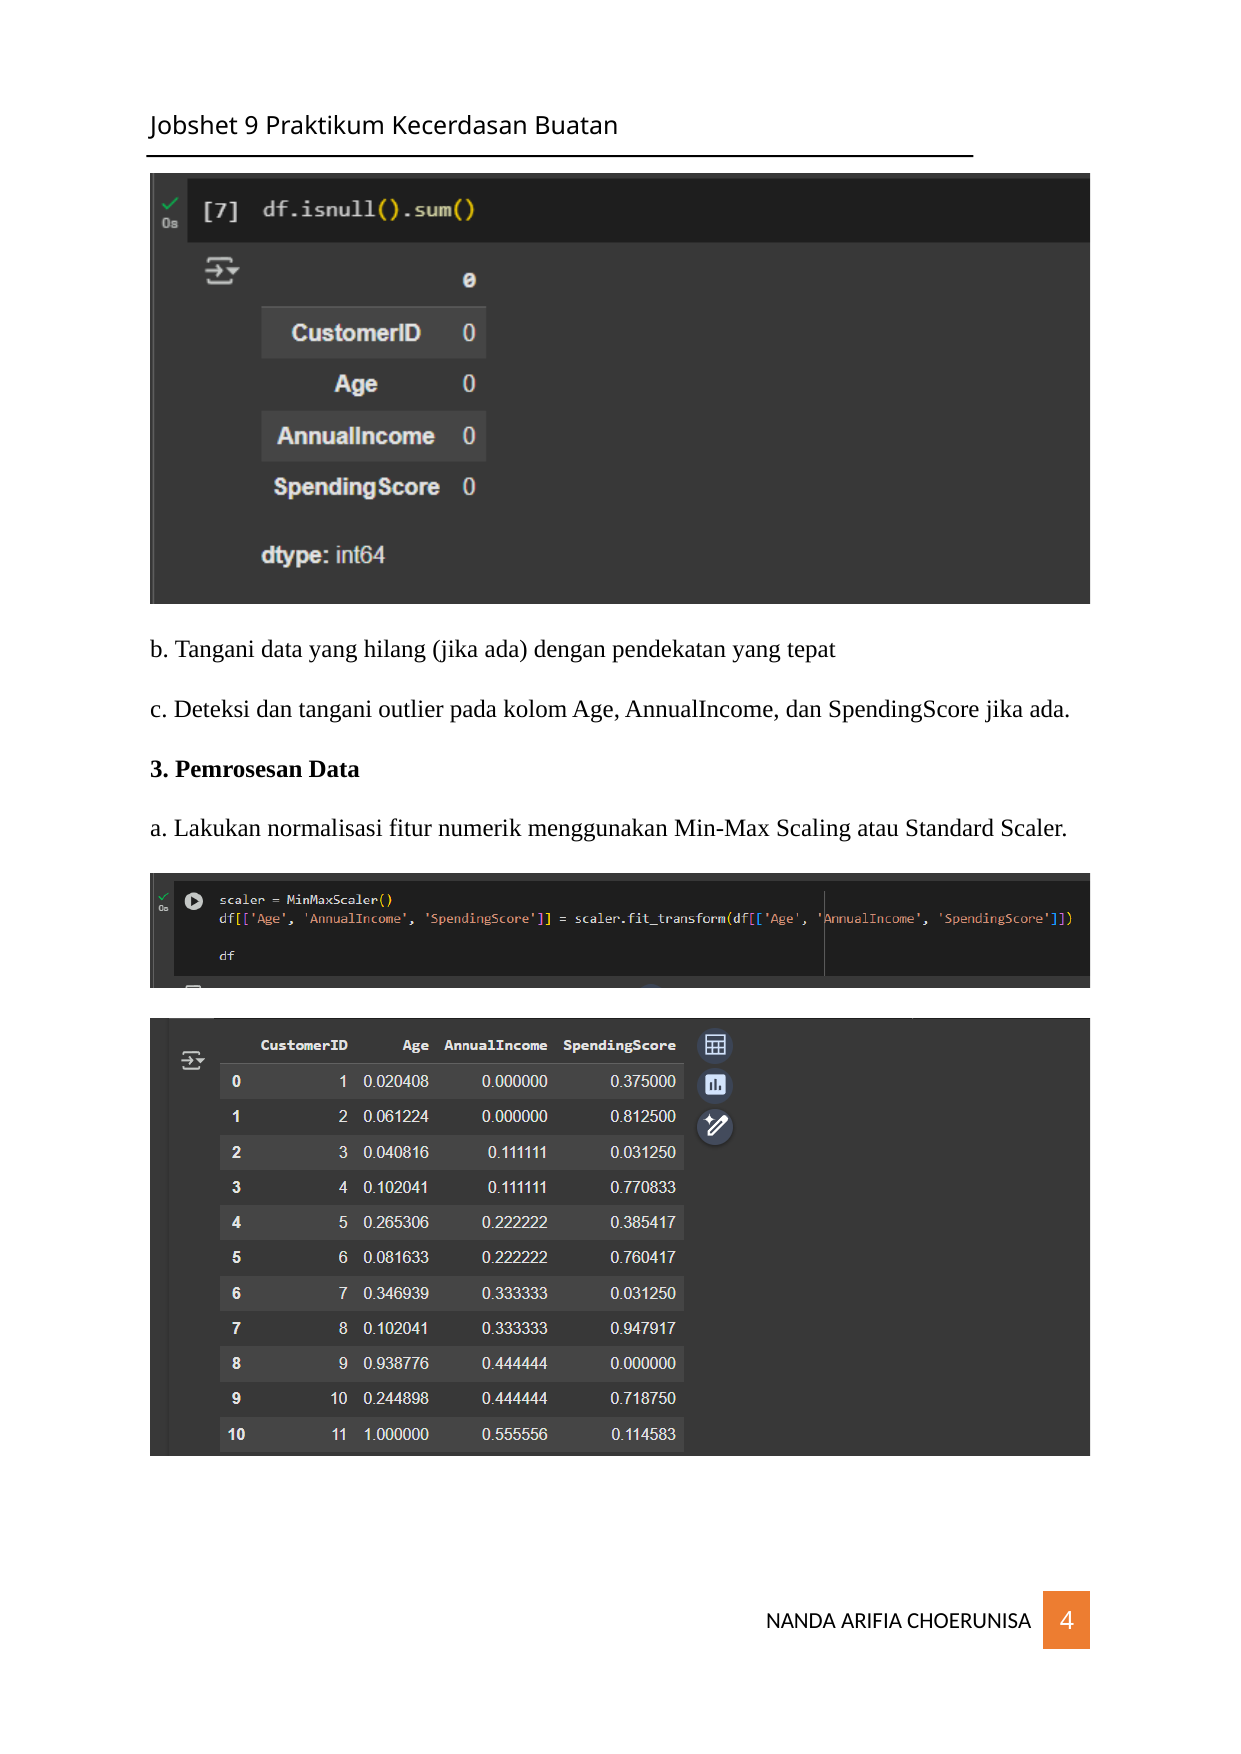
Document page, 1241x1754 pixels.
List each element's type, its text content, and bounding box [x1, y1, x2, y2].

text a. Lakukan normalisasi fitur numerik menggunakan Min-Max Scaling atau Standard Scaler. [150, 813, 1090, 842]
text c. Deteksi dan tangani outlier pada kolom Age, AnnualIncome, dan SpendingScore jika ada. [150, 694, 1090, 723]
text 3. Pemrosesan Data [150, 754, 1090, 782]
picture [150, 873, 1091, 988]
picture [150, 1018, 1091, 1456]
picture [150, 173, 1091, 604]
text b. Tangani data yang hilang (jika ada) dengan pendekatan yang tepat [150, 634, 1090, 663]
